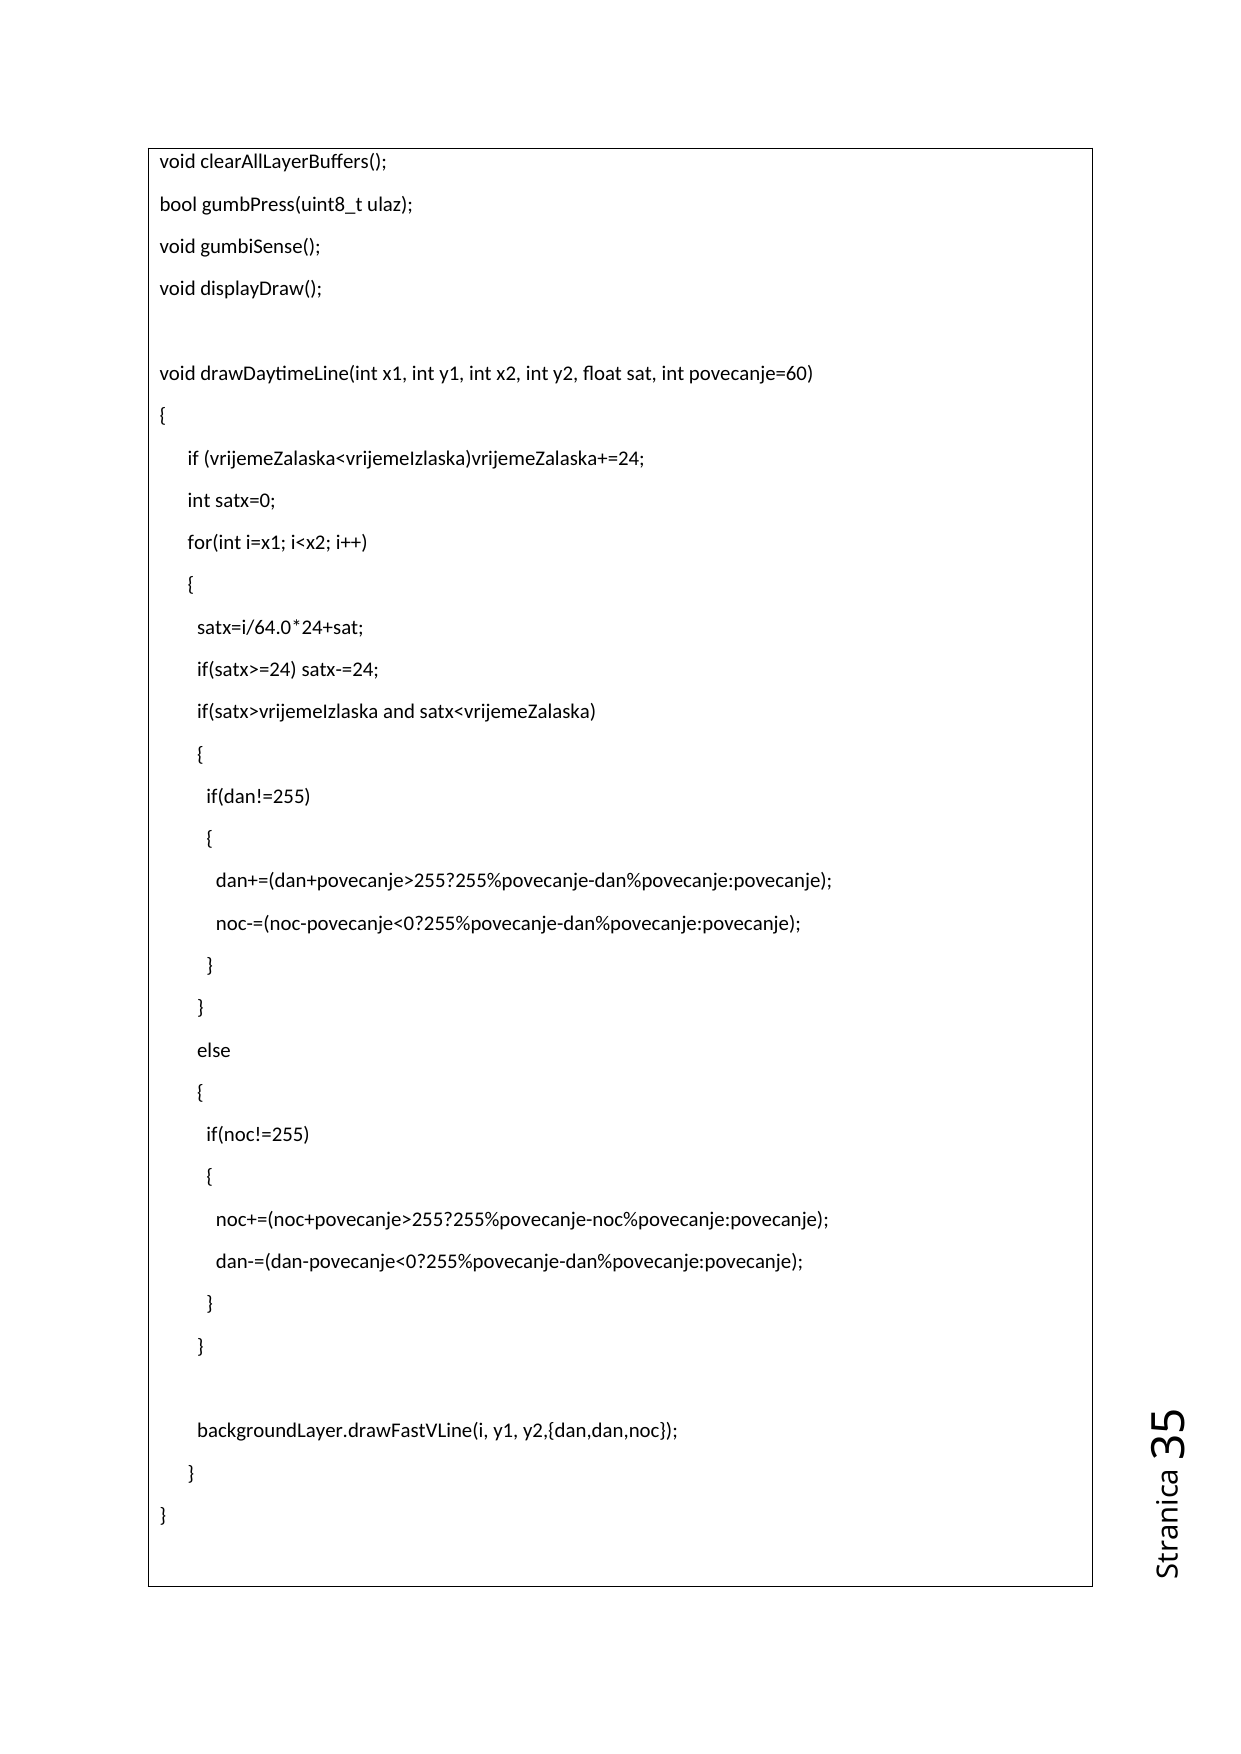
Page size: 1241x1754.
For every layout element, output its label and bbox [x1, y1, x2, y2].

table_cell [149, 149, 1092, 1586]
